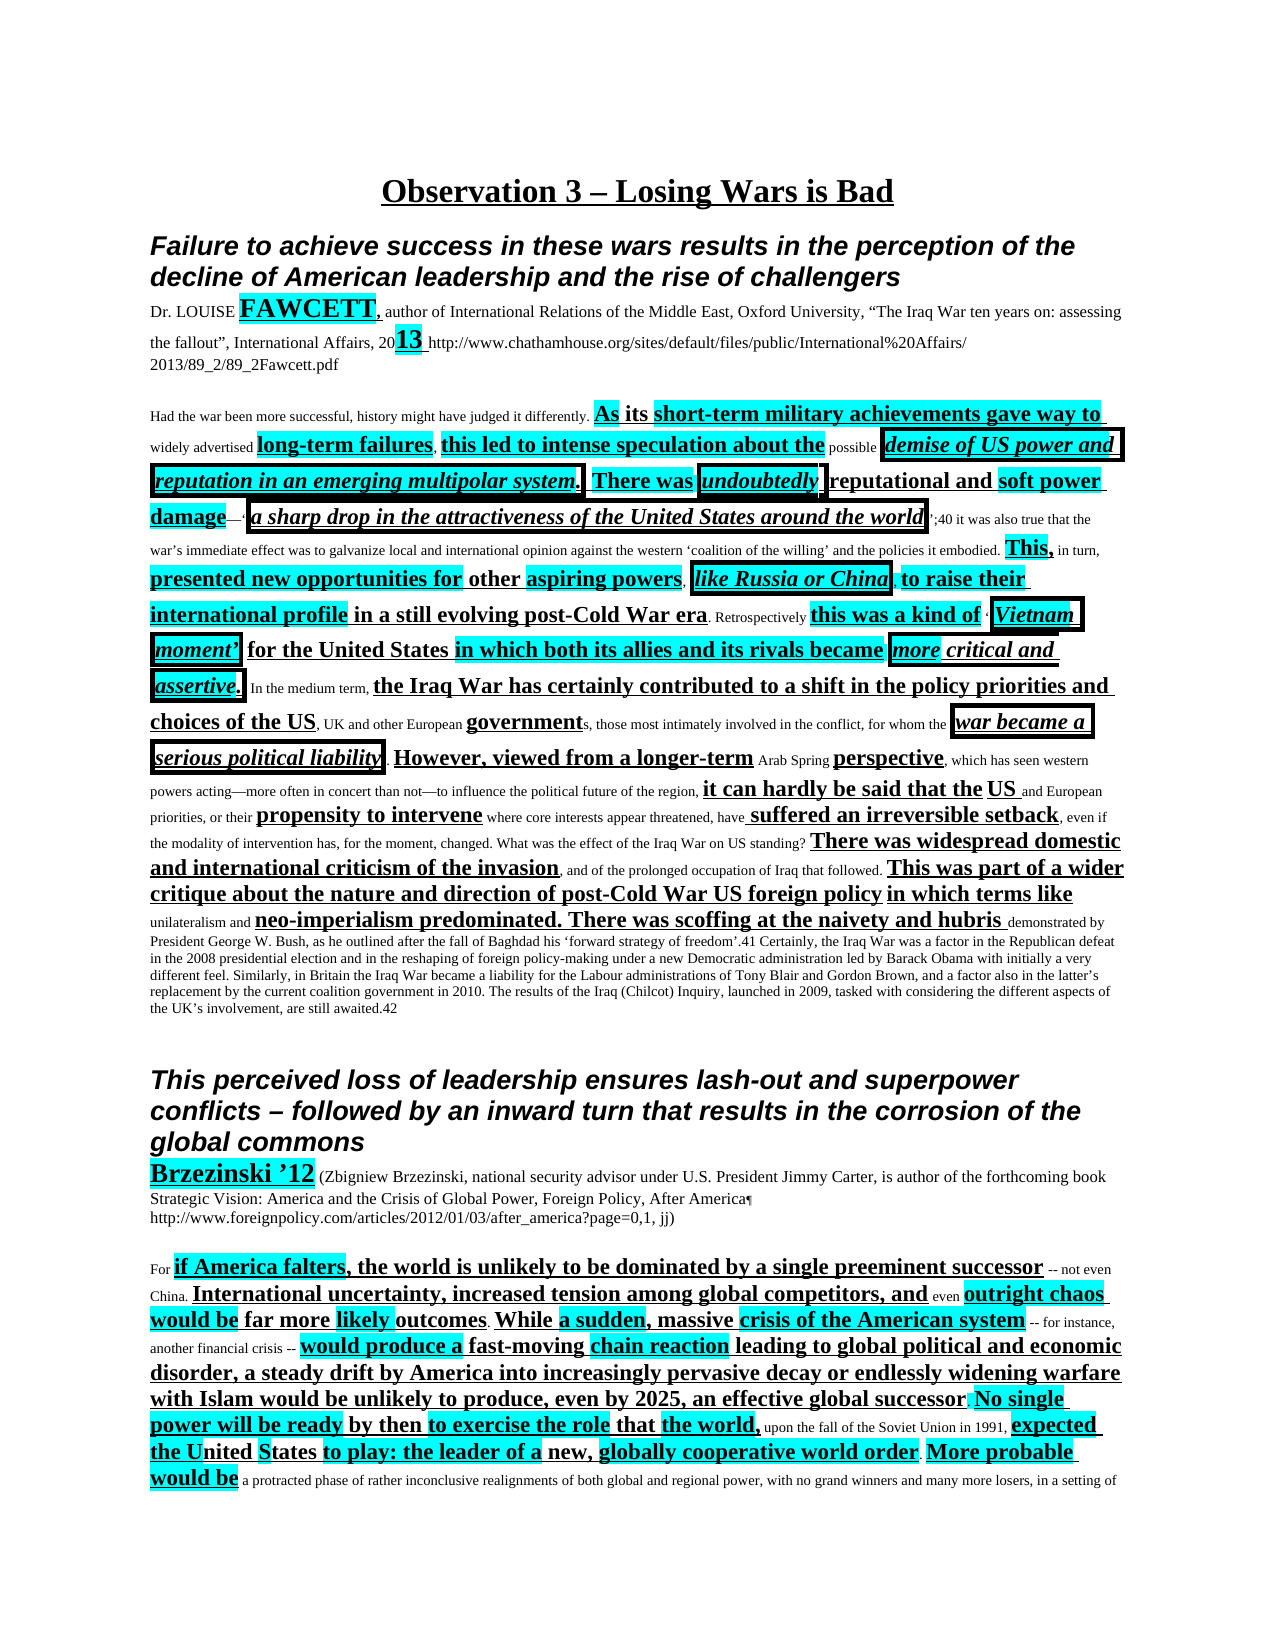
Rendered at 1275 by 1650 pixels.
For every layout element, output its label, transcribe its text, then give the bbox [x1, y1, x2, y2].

text Dr. LOUISE FAWCETT, author of International Relations of the Middle East, Oxford University, “The Iraq War ten years on: assessing the fallout”, International Affairs, 2013 http://www.chathamhouse.org/sites/default/files/public/International%20Affairs/2013/89_2/89_2Fawcett.pdf [150, 292, 1125, 374]
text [150, 1253, 1125, 1491]
text This perceived loss of leadership ensures lash-out and superpower conflicts – followed by an inward turn that results in the corrosion of the global commons [150, 1064, 1125, 1157]
text Observation 3 – Losing Wars is Bad [150, 171, 1125, 209]
text Brzezinski ’12 (Zbigniew Brzezinski, national security advisor under U.S. President Jimmy Carter, is author of the forthcoming book Strategic Vision: America and the Crisis of Global Power, Foreign Policy, After America¶ http://www.foreignpolicy.com/articles/2012/01/03/after_america?page=0,1, jj) [150, 1157, 1125, 1227]
text Failure to achieve success in these wars results in the perception of the decline of American leadership and the rise of challengers [150, 230, 1125, 292]
text Had the war been more successful, history might have judged it differently. As its short-term military achievements gave way to widely advertised long-term failures, this led to intense speculation about the possible demise of US power and reputation in an emerging multipolar system. There was undoubtedly reputational and soft power damage—‘a sharp drop in the attractiveness of the United States around the world’;40 it was also true that the war’s immediate effect was to galvanize local and international opinion against the western ‘coalition of the willing’ and the policies it embodied. This, in turn, presented new opportunities for other aspiring powers, like Russia or China, to raise their international profile in a still evolving post-Cold War era. Retrospectively this was a kind of ‘Vietnam moment’ for the United States in which both its allies and its rivals became more critical and assertive. In the medium term, the Iraq War has certainly contributed to a shift in the policy priorities and choices of the US, UK and other European governments, those most intimately involved in the conflict, for whom the war became a serious political liability. However, viewed from a longer-term Arab Spring perspective, which has seen western powers acting—more often in concert than not—to influence the political future of the region, it can hardly be said that the US and European priorities, or their propensity to intervene where core interests appear threatened, have suffered an irreversible setback, even if the modality of intervention has, for the moment, changed. What was the effect of the Iraq War on US standing? There was widespread domestic and international criticism of the invasion, and of the prolonged occupation of Iraq that followed. This was part of a wider critique about the nature and direction of post-Cold War US foreign policy in which terms like unilateralism and neo-imperialism predominated. There was scoffing at the naivety and hubris demonstrated by President George W. Bush, as he outlined after the fall of Baghdad his ‘forward strategy of freedom’.41 Certainly, the Iraq War was a factor in the Republican defeat in the 2008 presidential election and in the reshaping of foreign policy-making under a new Democratic administration led by Barack Obama with initially a very different feel. Similarly, in Britain the Iraq War became a liability for the Labour administrations of Tony Blair and Gordon Brown, and a factor also in the latter’s replacement by the current coalition government in 2010. The results of the Iraq (Chilcot) Inquiry, launched in 2009, tasked with considering the different aspects of the UK’s involvement, are still awaited.42 [150, 400, 1125, 1017]
